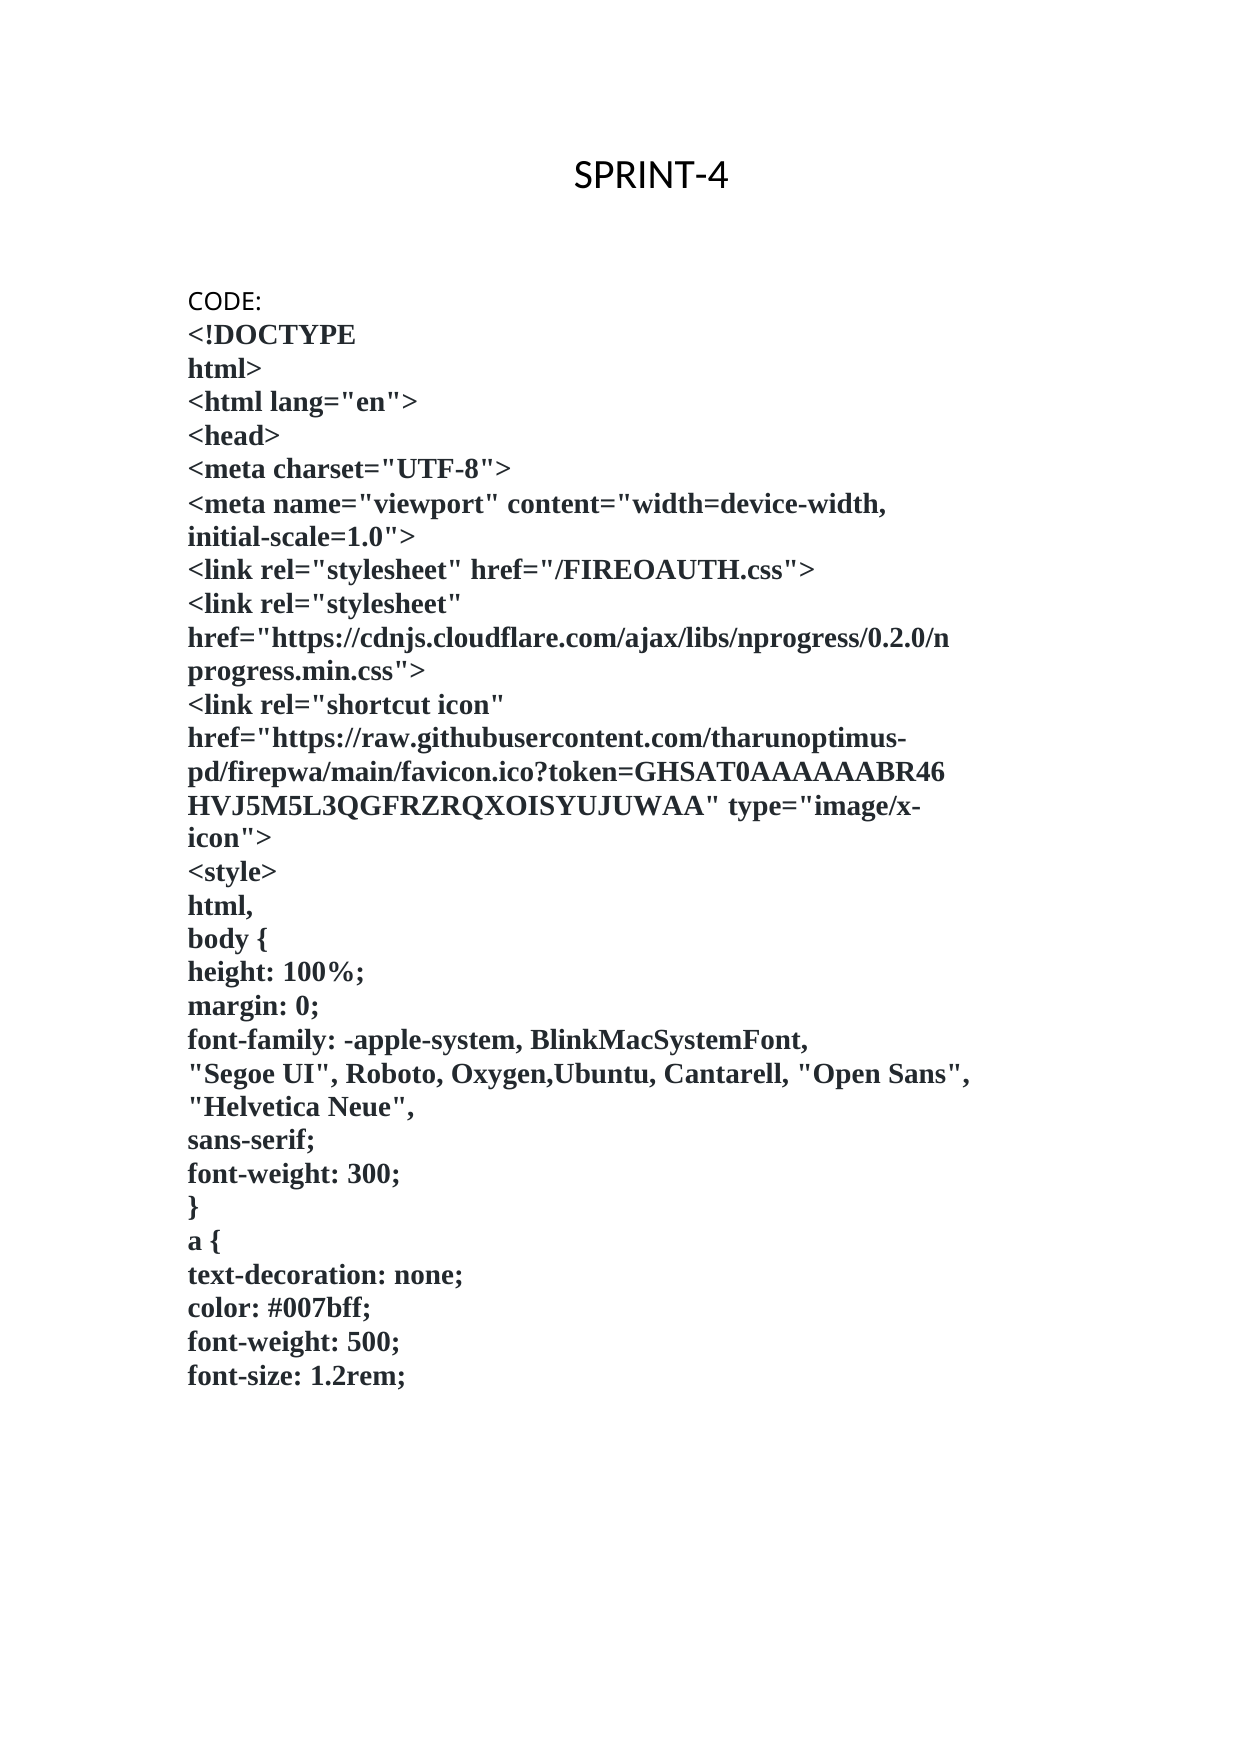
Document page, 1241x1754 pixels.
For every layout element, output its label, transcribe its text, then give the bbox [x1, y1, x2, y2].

text margin: 0; [187, 989, 1065, 1022]
text <html lang="en"> [187, 385, 422, 418]
text <!DOCTYPE html> [187, 318, 422, 385]
text text-decoration: none; color: #007bff; [187, 1257, 465, 1324]
text <link rel="shortcut icon" href="https://raw.githubusercontent.com/tharunoptimus- pd/firepwa/main/favicon.ico?token=GHSAT0AAAAAABR46 HVJ5M5L3QGFRZRQXOISYUJUWAA" type="image/x- [187, 687, 951, 821]
text <link rel="stylesheet" href="/FIREOAUTH.css"> [187, 553, 1065, 586]
text font-family: -apple-system, BlinkMacSystemFont, [187, 1022, 1065, 1056]
title SPRINT-4 [572, 148, 731, 199]
text font-weight: 500; font-size: 1.2rem; [187, 1324, 406, 1391]
text } [187, 1190, 1065, 1223]
text <link rel="stylesheet" href="https://cdnjs.cloudflare.com/ajax/libs/nprogress/0.2.0/n progress.min.css"> [187, 586, 1065, 687]
text <meta name="viewport" content="width=device-width, initial-scale=1.0"> [187, 486, 887, 553]
text "Segoe UI", Roboto, Oxygen,Ubuntu, Cantarell, "Open Sans", "Helvetica Neue", [187, 1056, 972, 1123]
text height: 100%; [187, 955, 1065, 988]
text <style> html, body { [187, 854, 279, 955]
text CODE: [187, 284, 422, 318]
text <head> [187, 418, 422, 452]
text font-weight: 300; [187, 1156, 1065, 1190]
text a { [187, 1223, 1065, 1257]
text <meta charset="UTF-8"> [187, 452, 1065, 486]
text icon"> [187, 821, 1065, 854]
text sans-serif; [187, 1123, 1065, 1156]
